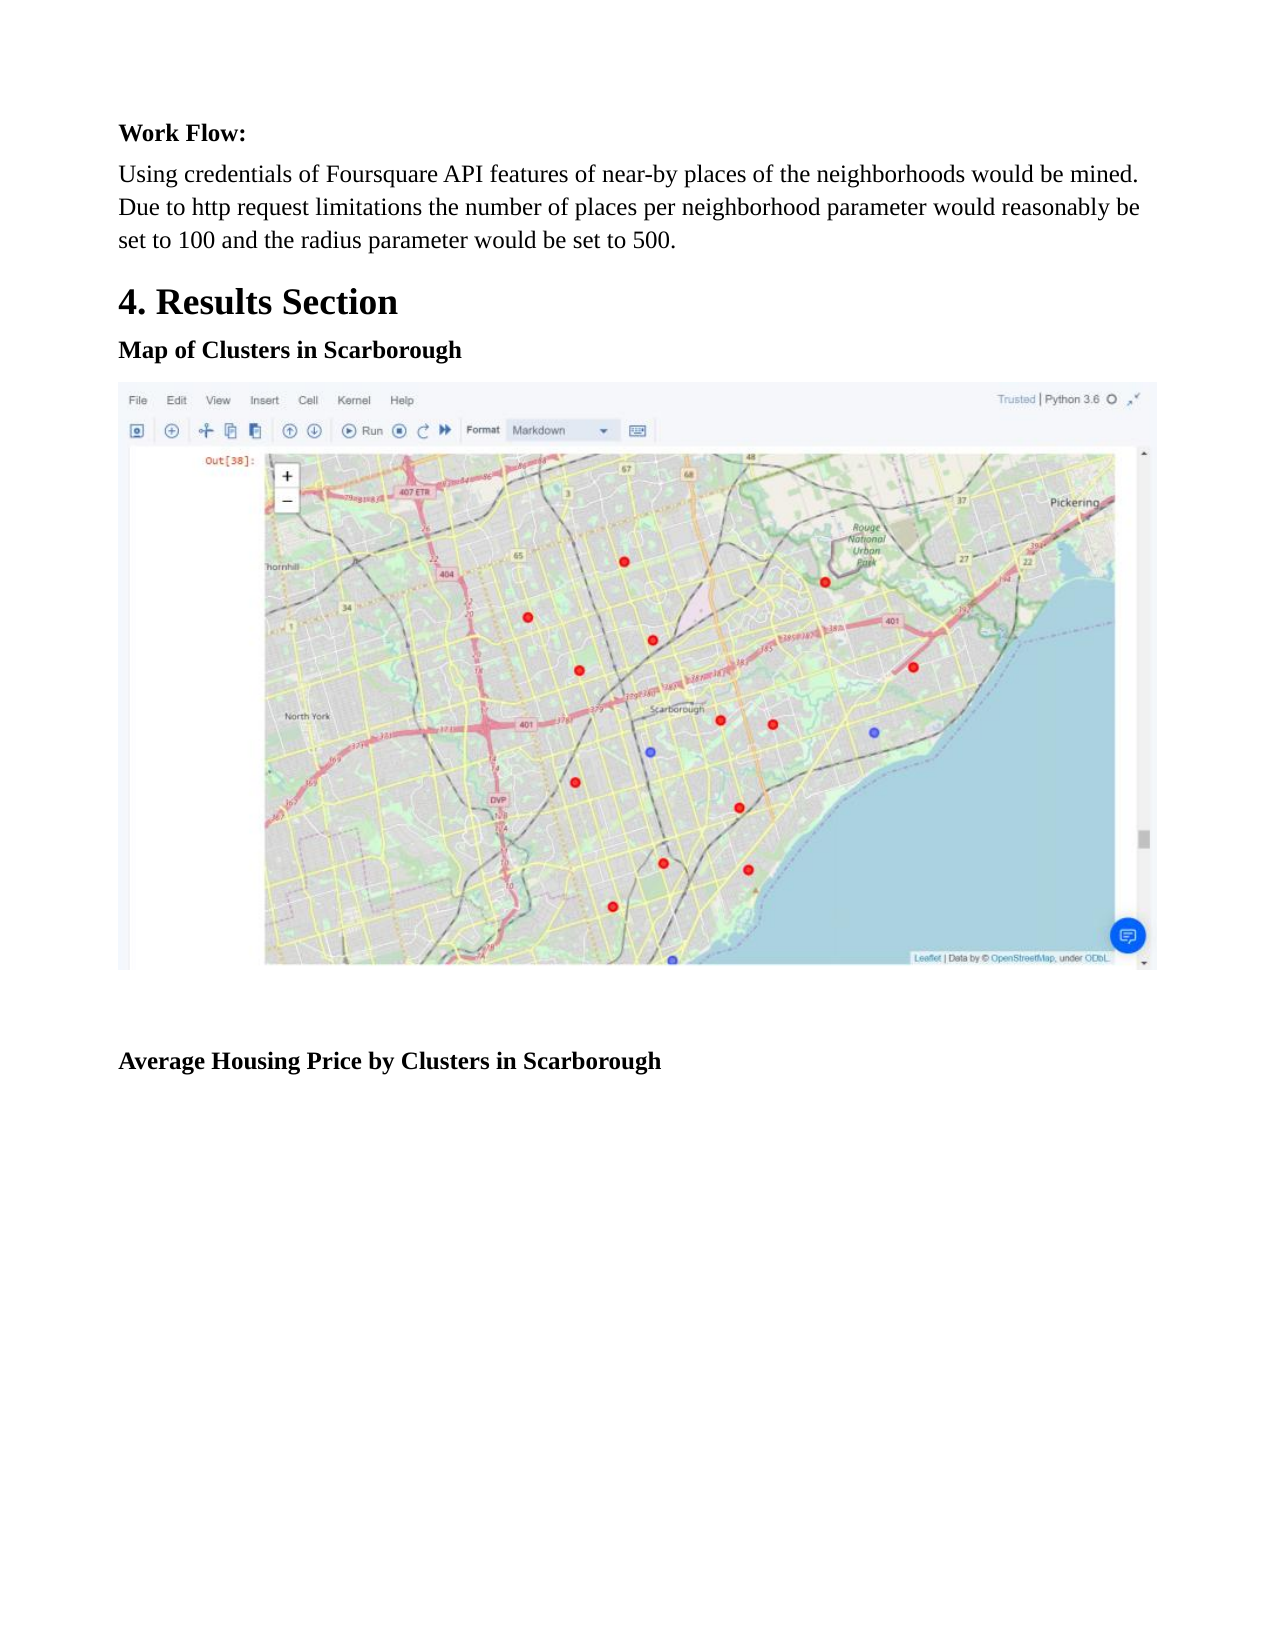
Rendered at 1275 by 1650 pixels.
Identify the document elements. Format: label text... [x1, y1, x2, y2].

text Map of Clusters in Scarborough [118, 335, 1157, 364]
subtitle Work Flow: [118, 118, 1157, 147]
text Average Housing Price by Clusters in Scarborough [118, 1046, 1157, 1075]
subtitle 4. Results Section [118, 279, 1157, 322]
text Using credentials of Foursquare API features of near-by places of the neighborhoods would be mined. Due to http request limitations the number of places per neighborhood parameter would reasonably be set to 100 and the radius parameter would be set to 500. [118, 159, 1157, 254]
picture [118, 382, 1157, 970]
